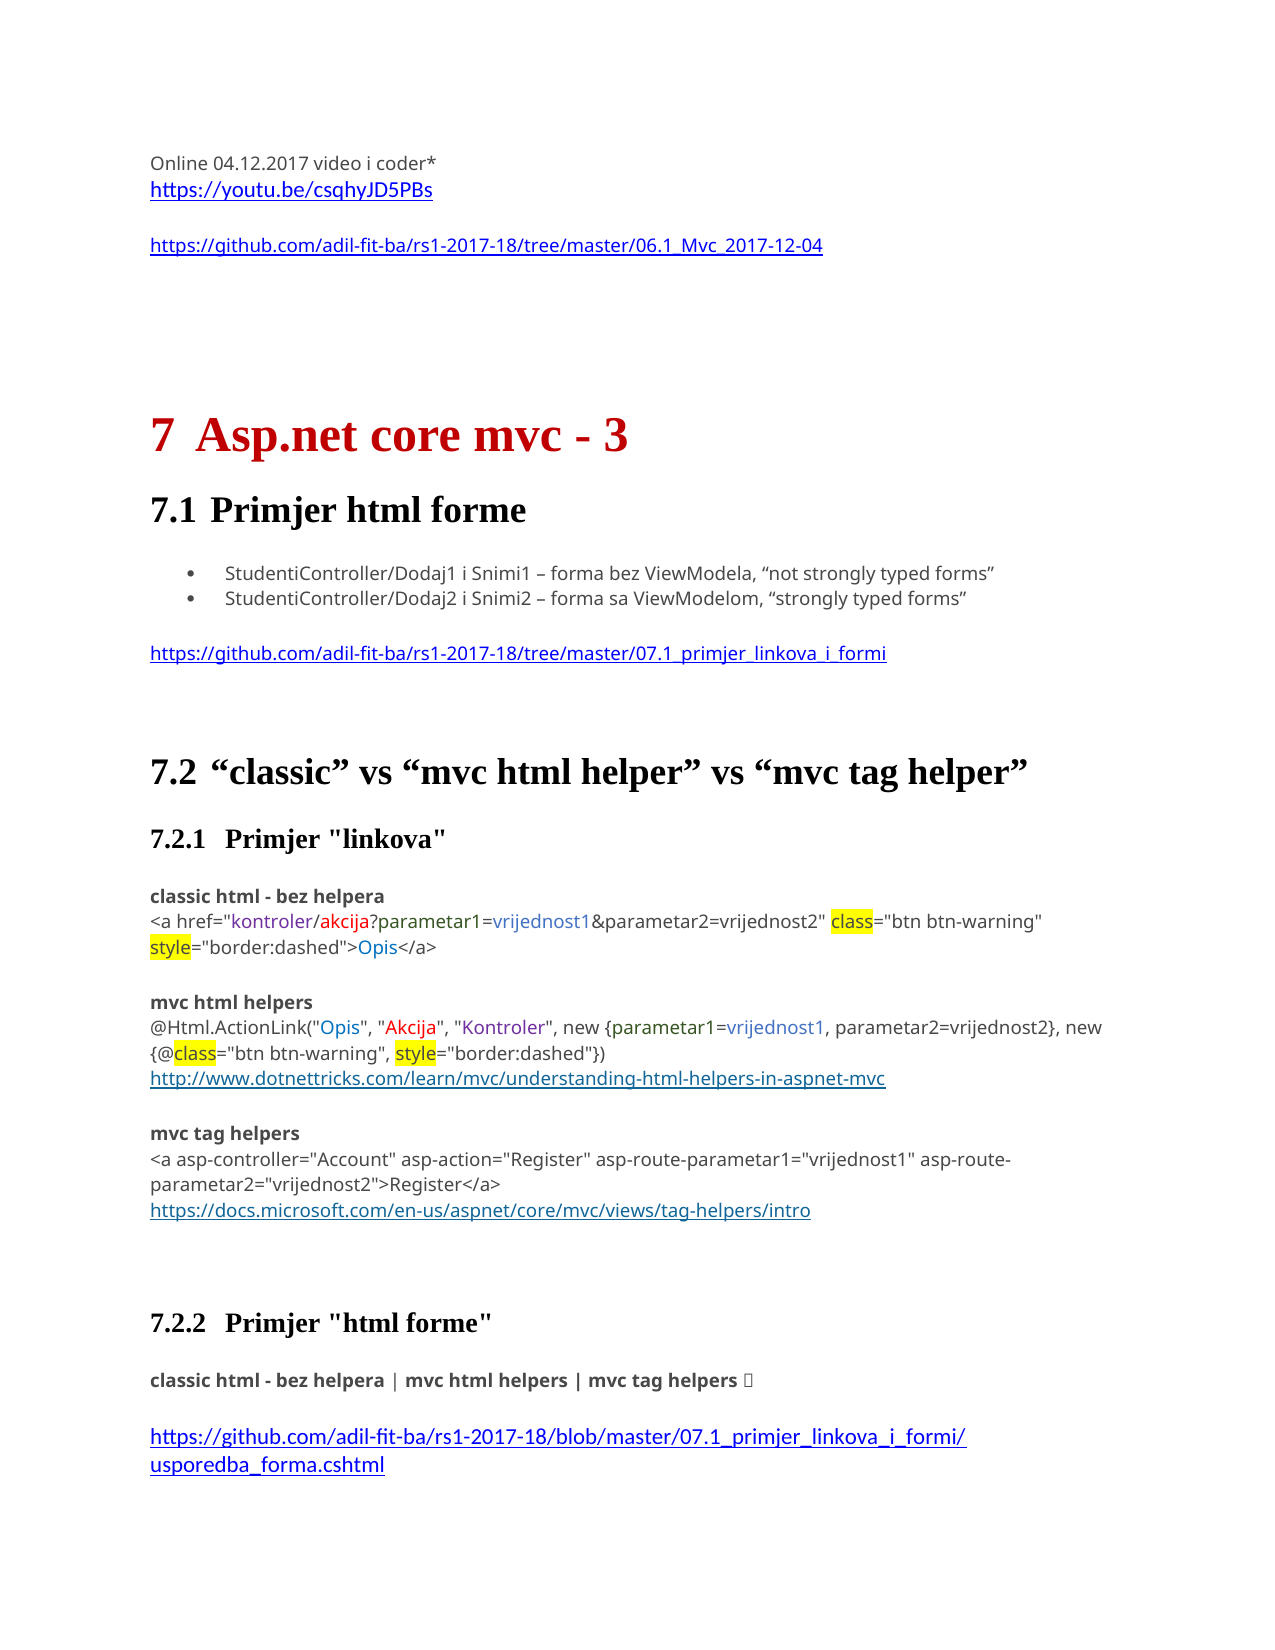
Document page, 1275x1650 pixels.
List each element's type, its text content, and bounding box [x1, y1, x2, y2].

subtitle Primjer "linkova" [150, 822, 1125, 854]
text classic html - bez helpera | mvc html helpers | mvc tag helpers  [150, 1368, 1125, 1393]
list StudentiController/Dodaj1 i Snimi1 – forma bez ViewModela, “not strongly typed forms” [187, 560, 1125, 585]
text Online 04.12.2017 video i coder* https://youtu.be/csqhyJD5PBs [150, 150, 1125, 203]
text https://github.com/adil-fit-ba/rs1-2017-18/blob/master/07.1_primjer_linkova_i_formi/usporedba_forma.cshtml [150, 1422, 1125, 1478]
text mvc html helpers @Html.ActionLink("Opis", "Akcija", "Kontroler", new {parametar1=vrijednost1, parametar2=vrijednost2}, new {@class="btn btn-warning", style="border:dashed"}) http://www.dotnettricks.com/learn/mvc/understanding-html-helpers-in-aspnet-mvc [150, 989, 1125, 1091]
subtitle Primjer html forme [150, 488, 1125, 531]
subtitle Primjer "html forme" [150, 1306, 1125, 1339]
text mvc tag helpers <a asp-controller="Account" asp-action="Register" asp-route-parametar1="vrijednost1" asp-route-parametar2="vrijednost2">Register</a> https://docs.microsoft.com/en-us/aspnet/core/mvc/views/tag-helpers/intro [150, 1120, 1125, 1222]
subtitle “classic” vs “mvc html helper” vs “mvc tag helper” [150, 749, 1125, 793]
text classic html - bez helpera <a href="kontroler/akcija?parametar1=vrijednost1&parametar2=vrijednost2" class="btn btn-warning" style="border:dashed">Opis</a> [150, 883, 1125, 960]
text https://github.com/adil-fit-ba/rs1-2017-18/tree/master/06.1_Mvc_2017-12-04 [150, 233, 1125, 258]
list StudentiController/Dodaj2 i Snimi2 – forma sa ViewModelom, “strongly typed forms” [187, 585, 1125, 611]
text https://github.com/adil-fit-ba/rs1-2017-18/tree/master/07.1_primjer_linkova_i_formi [150, 640, 1125, 666]
subtitle Asp.net core mvc - 3 [150, 405, 1125, 463]
